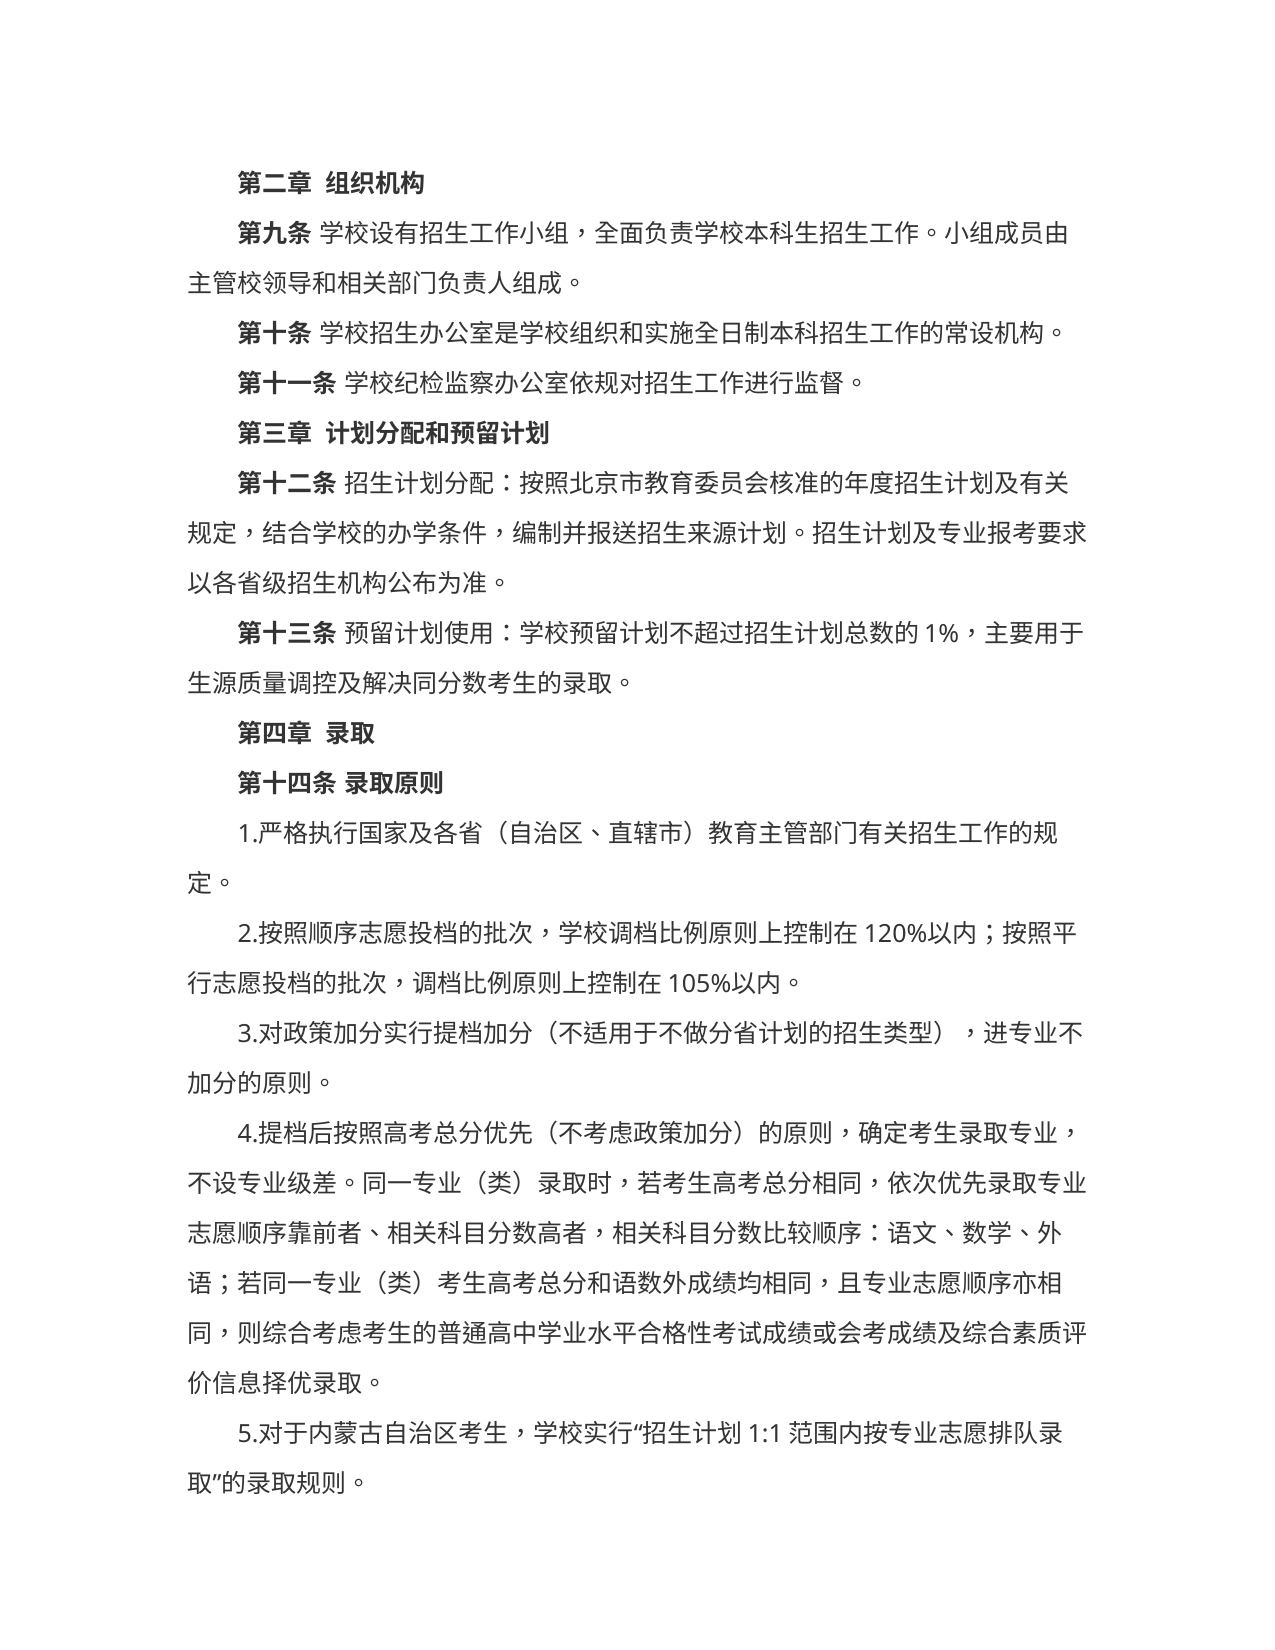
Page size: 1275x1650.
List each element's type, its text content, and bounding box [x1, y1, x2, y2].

text 第十二条 招生计划分配：按照北京市教育委员会核准的年度招生计划及有关规定，结合学校的办学条件，编制并报送招生来源计划。招生计划及专业报考要求以各省级招生机构公布为准。 [187, 450, 1087, 600]
text 3.对政策加分实行提档加分（不适用于不做分省计划的招生类型），进专业不加分的原则。 [187, 1000, 1087, 1100]
text 第十四条 录取原则 [187, 750, 1087, 800]
text 1.严格执行国家及各省（自治区、直辖市）教育主管部门有关招生工作的规定。 [187, 800, 1087, 900]
text 第十条 学校招生办公室是学校组织和实施全日制本科招生工作的常设机构。 [187, 300, 1087, 350]
text 第十三条 预留计划使用：学校预留计划不超过招生计划总数的1%，主要用于生源质量调控及解决同分数考生的录取。 [187, 600, 1087, 700]
text 5.对于内蒙古自治区考生，学校实行“招生计划1:1范围内按专业志愿排队录取”的录取规则。 [187, 1400, 1087, 1500]
text 4.提档后按照高考总分优先（不考虑政策加分）的原则，确定考生录取专业，不设专业级差。同一专业（类）录取时，若考生高考总分相同，依次优先录取专业志愿顺序靠前者、相关科目分数高者，相关科目分数比较顺序：语文、数学、外语；若同一专业（类）考生高考总分和语数外成绩均相同，且专业志愿顺序亦相同，则综合考虑考生的普通高中学业水平合格性考试成绩或会考成绩及综合素质评价信息择优录取。 [187, 1100, 1087, 1400]
text 第三章 计划分配和预留计划 [187, 400, 1087, 450]
text 2.按照顺序志愿投档的批次，学校调档比例原则上控制在120%以内；按照平行志愿投档的批次，调档比例原则上控制在105%以内。 [187, 900, 1087, 1000]
text 第二章 组织机构 [187, 150, 1087, 200]
text 第十一条 学校纪检监察办公室依规对招生工作进行监督。 [187, 350, 1087, 400]
text 第九条 学校设有招生工作小组，全面负责学校本科生招生工作。小组成员由主管校领导和相关部门负责人组成。 [187, 200, 1087, 300]
text 第四章 录取 [187, 700, 1087, 750]
